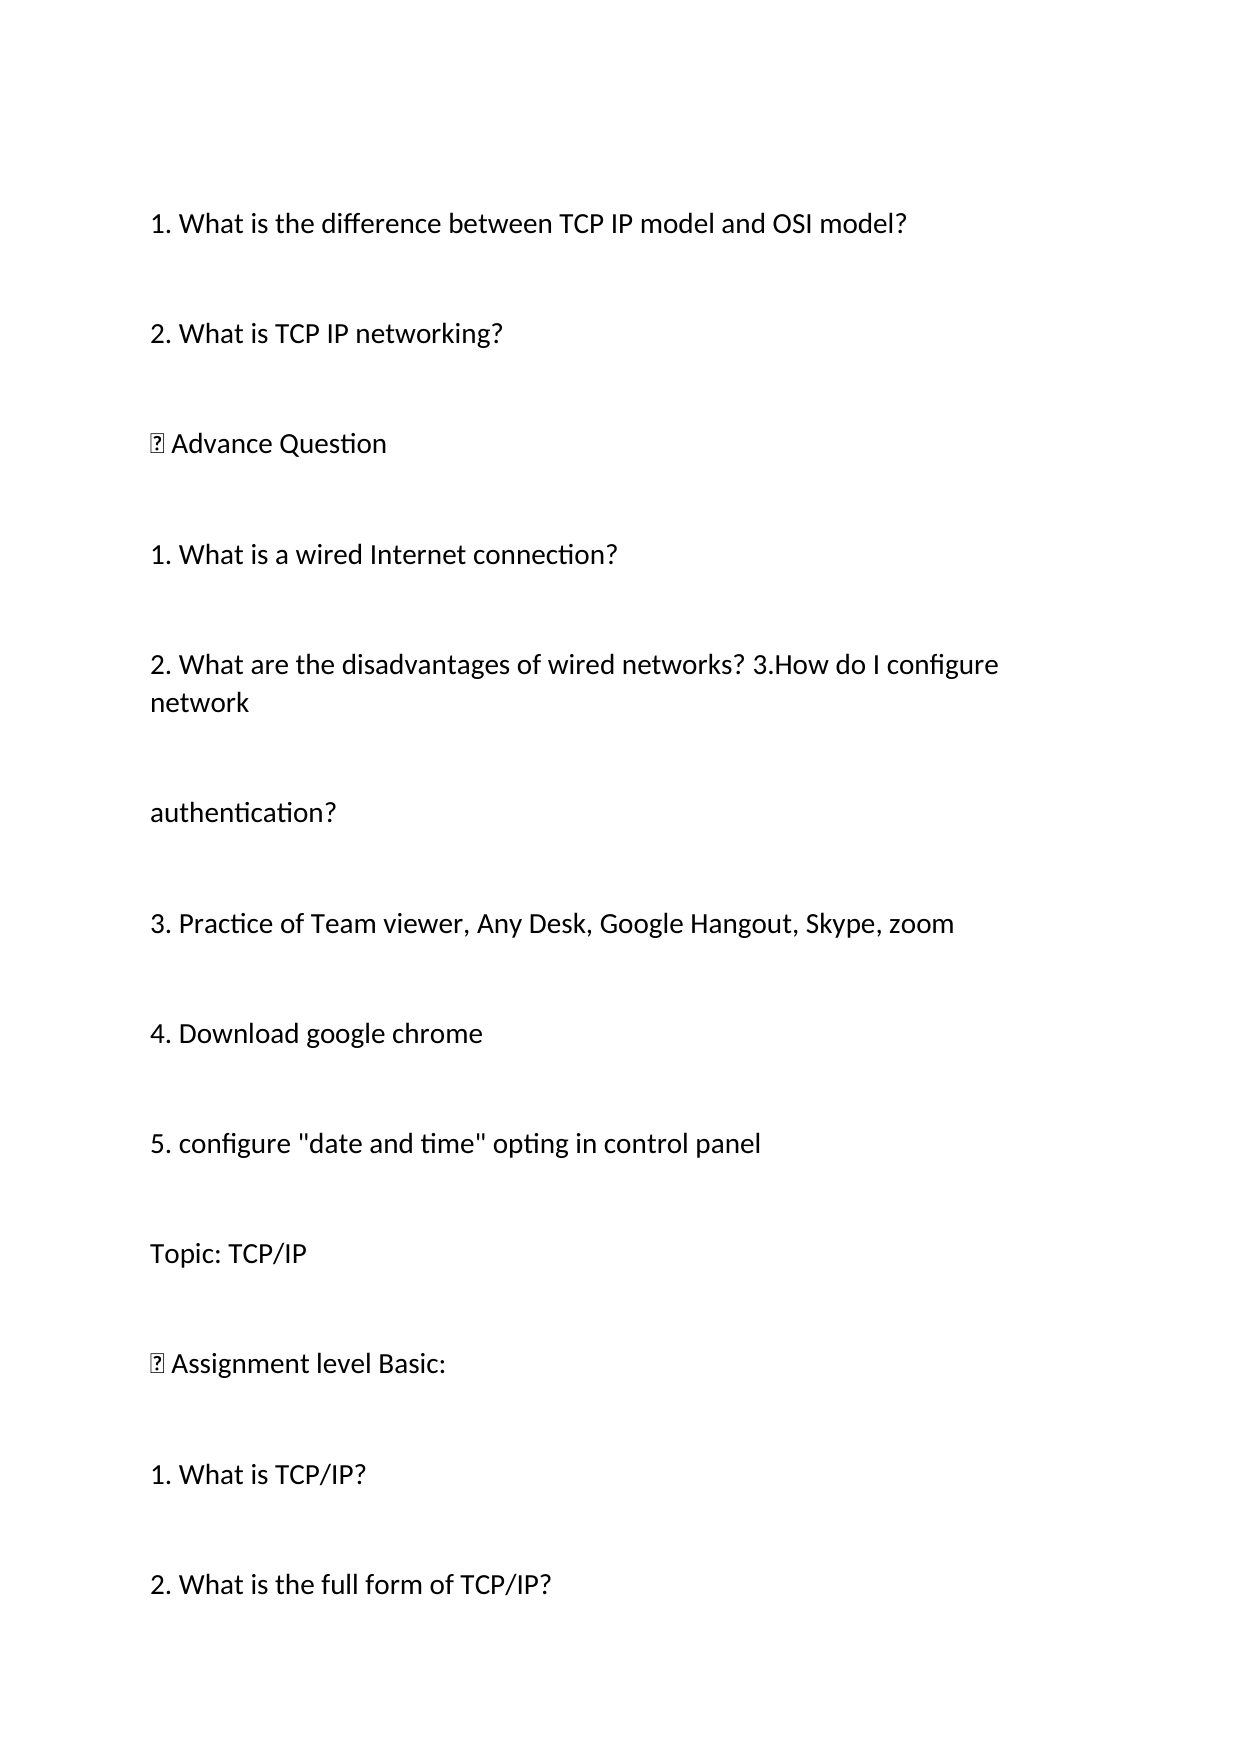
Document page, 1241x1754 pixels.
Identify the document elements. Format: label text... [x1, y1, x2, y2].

text 2. What is TCP IP networking? [150, 315, 1090, 351]
text  Advance Question [150, 426, 1090, 461]
text 2. What is the full form of TCP/IP? [150, 1566, 1090, 1602]
text 3. Practice of Team viewer, Any Desk, Google Hangout, Skype, zoom [150, 905, 1090, 940]
text Topic: TCP/IP [150, 1235, 1090, 1271]
text 1. What is TCP/IP? [150, 1456, 1090, 1491]
text 1. What is a wired Internet connection? [150, 536, 1090, 571]
text  Assignment level Basic: [150, 1346, 1090, 1381]
text 2. What are the disadvantages of wired networks? 3.How do I configure network [150, 646, 1090, 720]
text 1. What is the difference between TCP IP model and OSI model? [150, 205, 1090, 241]
text 4. Download google chrome [150, 1015, 1090, 1051]
text authentication? [150, 794, 1090, 830]
text 5. configure "date and time" opting in control panel [150, 1125, 1090, 1161]
